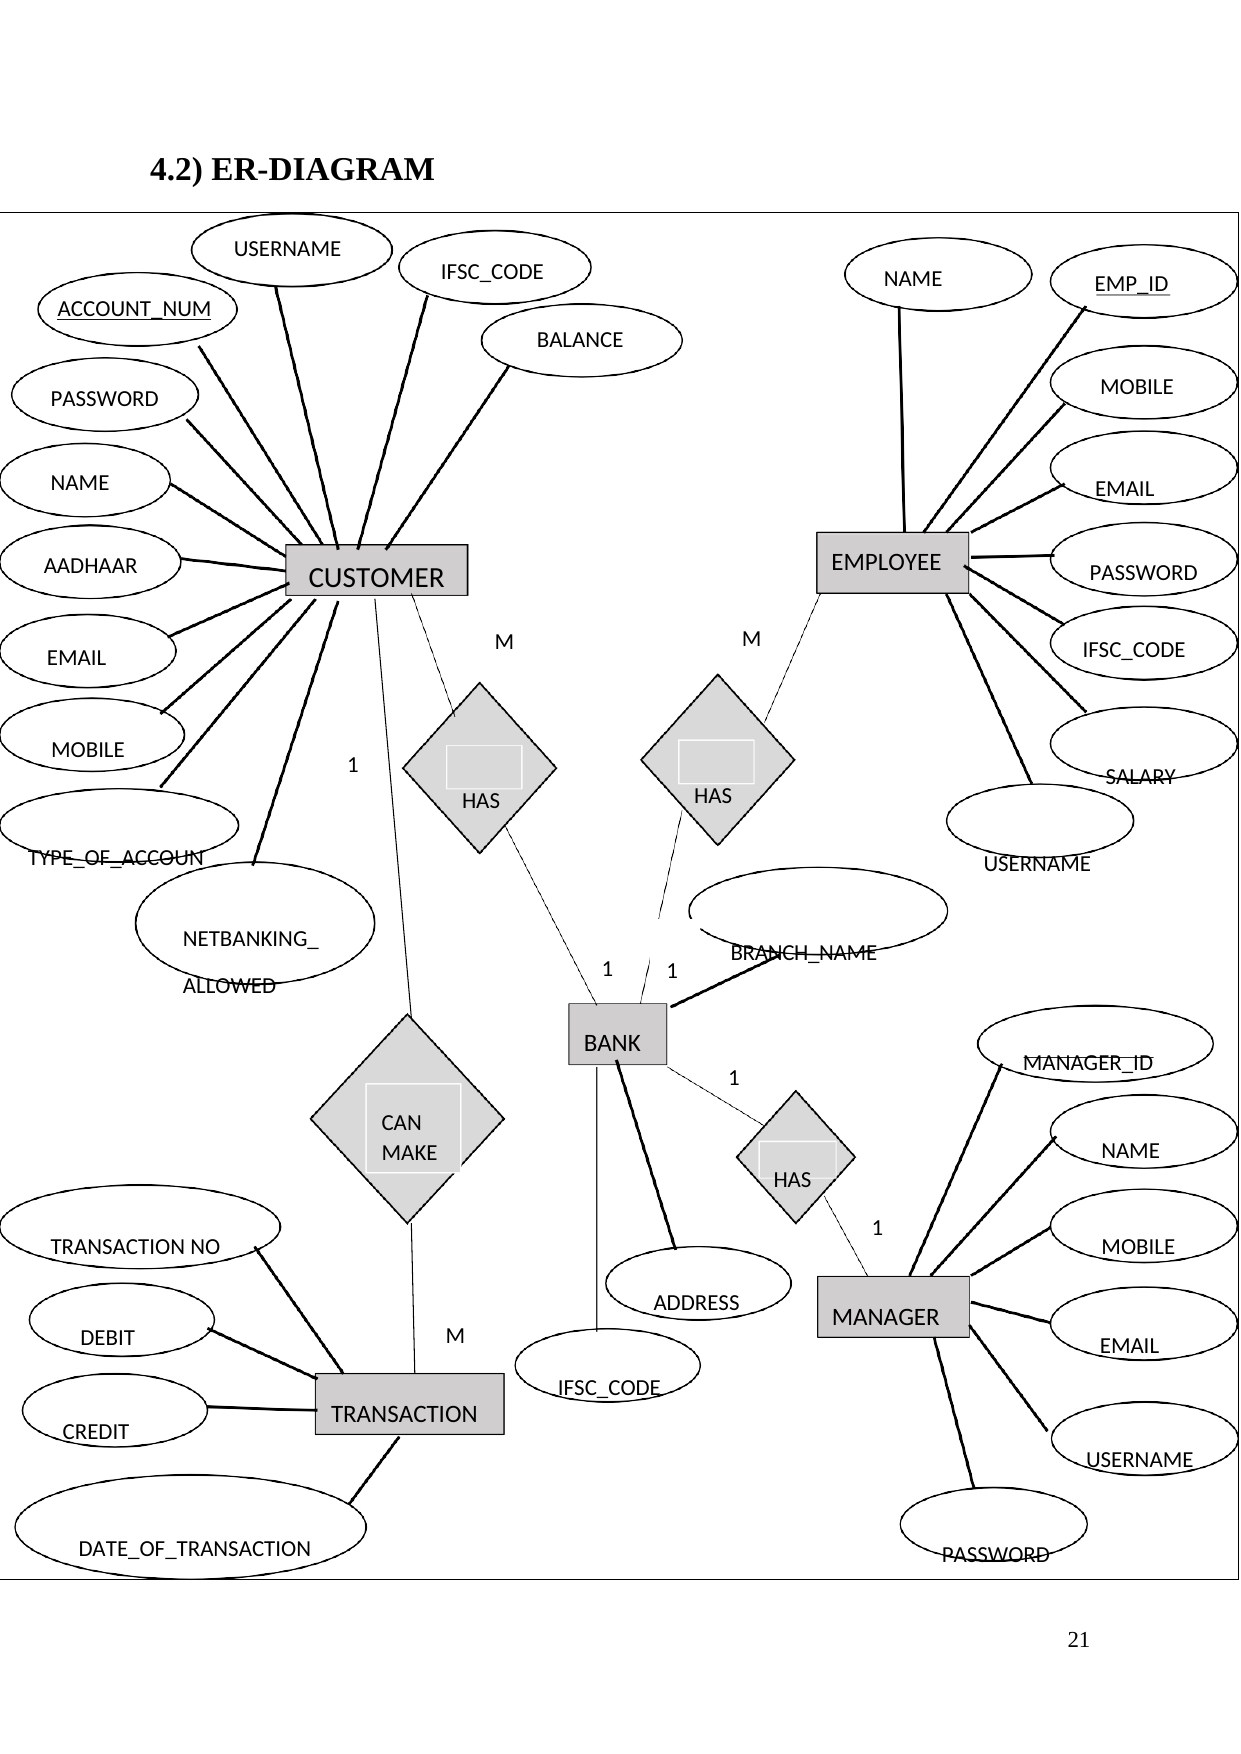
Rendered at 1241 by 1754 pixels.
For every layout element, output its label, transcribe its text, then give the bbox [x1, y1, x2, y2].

text NETBANKING_ ALLOWED [183, 924, 321, 999]
text TYPE_OF_ACCOUN [28, 843, 208, 871]
text PASSWORD IFSC_CODE [1082, 558, 1200, 663]
text USERNAME [983, 849, 1221, 877]
text ADDRESS [653, 1288, 740, 1316]
text CREDIT [62, 1417, 134, 1445]
text 1 BRANCH_NAME 1 [601, 937, 881, 984]
subtitle ER-DIAGRAM [150, 149, 1221, 188]
text EMAIL [1099, 1331, 1221, 1359]
text NAME [50, 468, 113, 496]
text CUSTOMER [308, 559, 518, 595]
text SALARY [1105, 762, 1221, 790]
text AADHAAR [43, 551, 142, 579]
text M [282, 627, 514, 655]
text EMP_ID [1094, 269, 1221, 297]
text ACCOUNT_NUM [57, 294, 212, 322]
text TRANSACTION NO [50, 1232, 224, 1260]
text 1 [645, 1063, 739, 1091]
text USERNAME [233, 234, 346, 262]
text USERNAME [1086, 1445, 1221, 1473]
text MOBILE [1100, 372, 1221, 400]
text PASSWORD [942, 1540, 1221, 1568]
text M [742, 624, 946, 652]
text CAN MAKE [381, 1108, 439, 1166]
text MOBILE [1101, 1232, 1221, 1260]
text MANAGER [832, 1301, 944, 1331]
text EMAIL [1095, 474, 1221, 502]
text IFSC_CODE [441, 257, 628, 285]
text BALANCE [537, 325, 628, 353]
text MANAGER_ID [987, 1048, 1153, 1077]
text M [348, 1322, 465, 1350]
text DATE_OF_TRANSACTION [78, 1534, 315, 1562]
text IFSC_CODE [558, 1373, 665, 1401]
text PASSWORD [50, 384, 212, 412]
text DEBIT [80, 1323, 224, 1351]
text BANK [583, 1028, 641, 1058]
text TRANSACTION [331, 1398, 482, 1428]
text 1 [816, 1213, 939, 1241]
text 1 [347, 750, 736, 778]
text HAS [773, 1166, 811, 1193]
text EMPLOYEE [831, 546, 946, 577]
text HAS HAS [462, 778, 736, 810]
text EMAIL [47, 643, 142, 671]
text MOBILE [51, 735, 129, 763]
text NAME [987, 1136, 1160, 1164]
text NAME [883, 264, 947, 292]
picture [0, 213, 1238, 1579]
